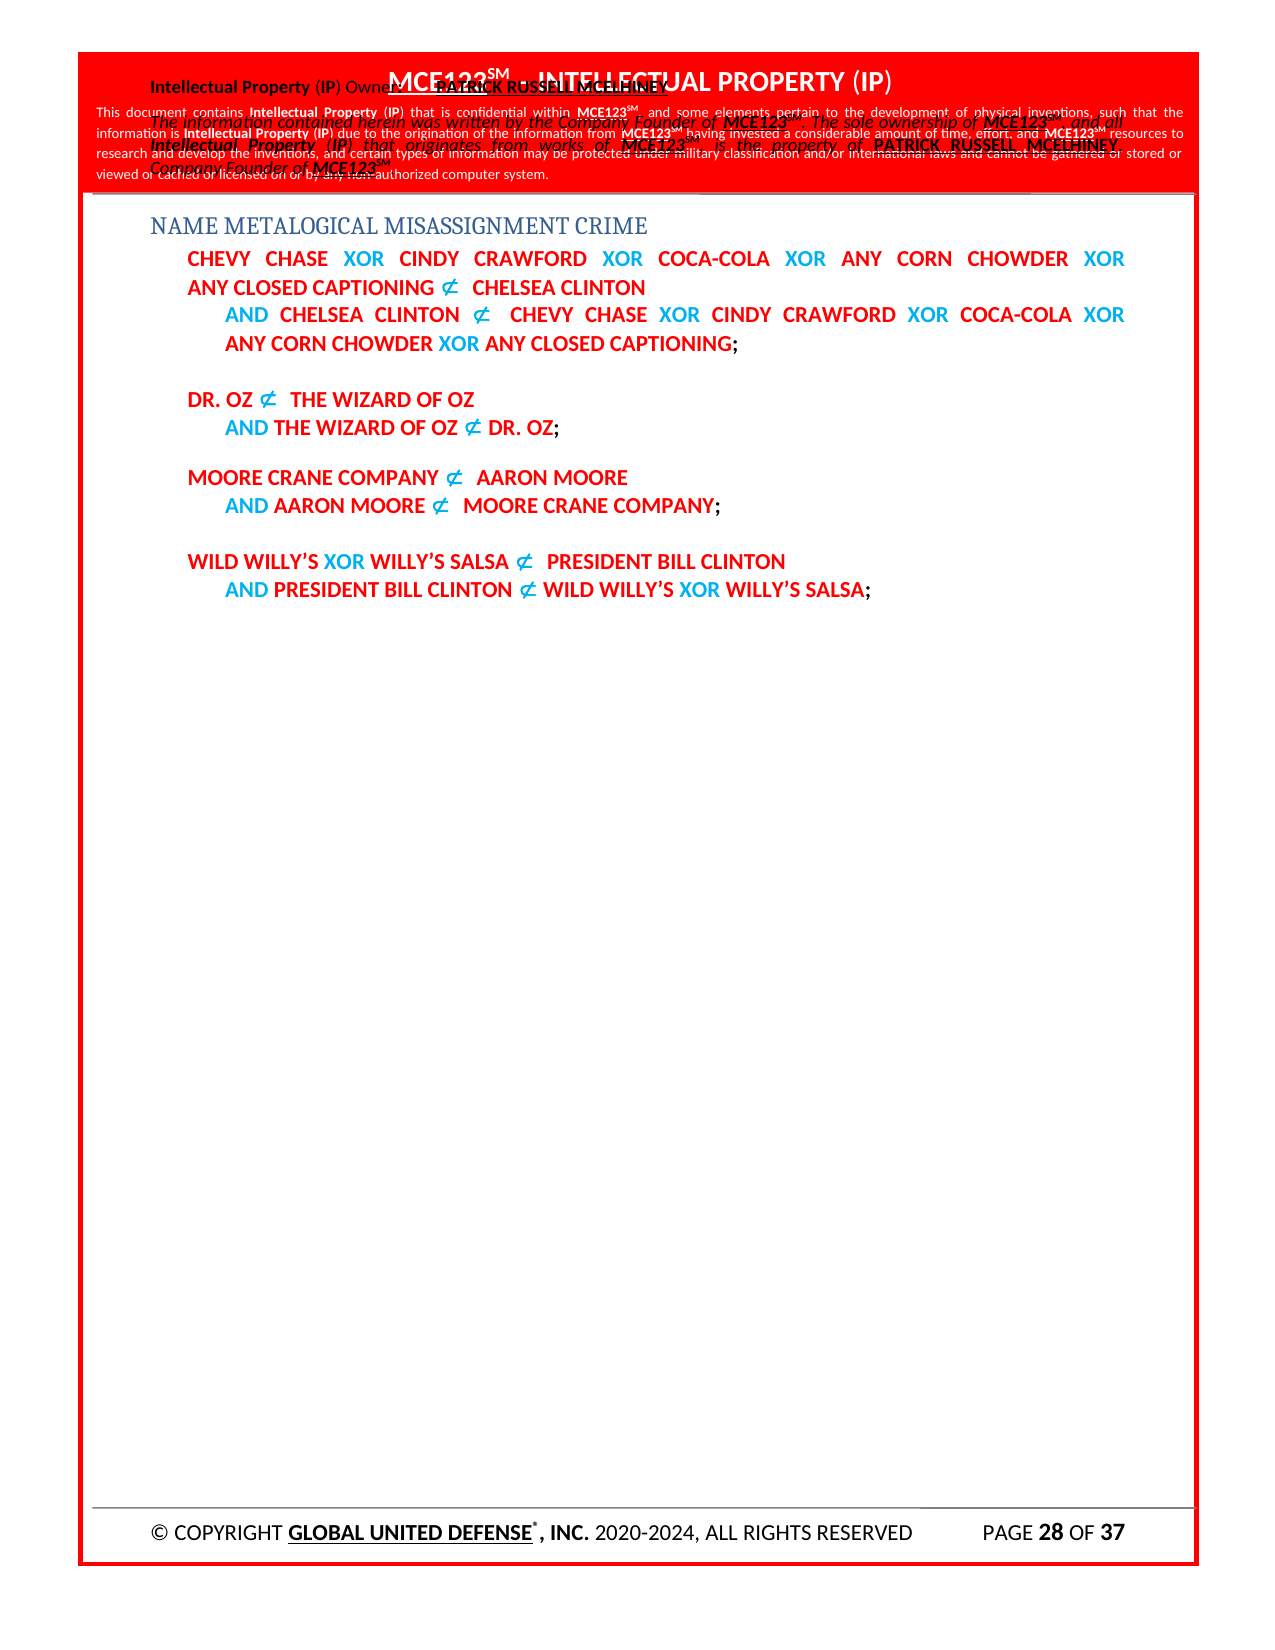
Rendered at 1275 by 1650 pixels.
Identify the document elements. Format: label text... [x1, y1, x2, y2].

text DR. OZ Ë THE WIZARD OF OZ [187, 385, 1125, 413]
text AND THE WIZARD OF OZ Ë DR. OZ; [187, 413, 1125, 441]
text WILD WILLY’S XOR WILLY’S SALSA Ë PRESIDENT BILL CLINTON [187, 547, 1125, 576]
text AND PRESIDENT BILL CLINTON Ë WILD WILLY’S XOR WILLY’S SALSA; [187, 576, 1125, 603]
text MOORE CRANE COMPANY Ë AARON MOORE [187, 463, 1125, 491]
text AND CHELSEA CLINTON Ë CHEVY CHASE XOR CINDY CRAWFORD XOR COCA-COLA XOR ANY CORN CHOWDER XOR ANY CLOSED CAPTIONING; [225, 301, 1125, 357]
subtitle NAME METALOGICAL MISASSIGNMENT CRIME [150, 212, 1125, 240]
text AND AARON MOORE Ë MOORE CRANE COMPANY; [187, 491, 1125, 519]
text CHEVY CHASE XOR CINDY CRAWFORD XOR COCA-COLA XOR ANY CORN CHOWDER XOR ANY CLOSED CAPTIONING Ë CHELSEA CLINTON [187, 244, 1125, 301]
